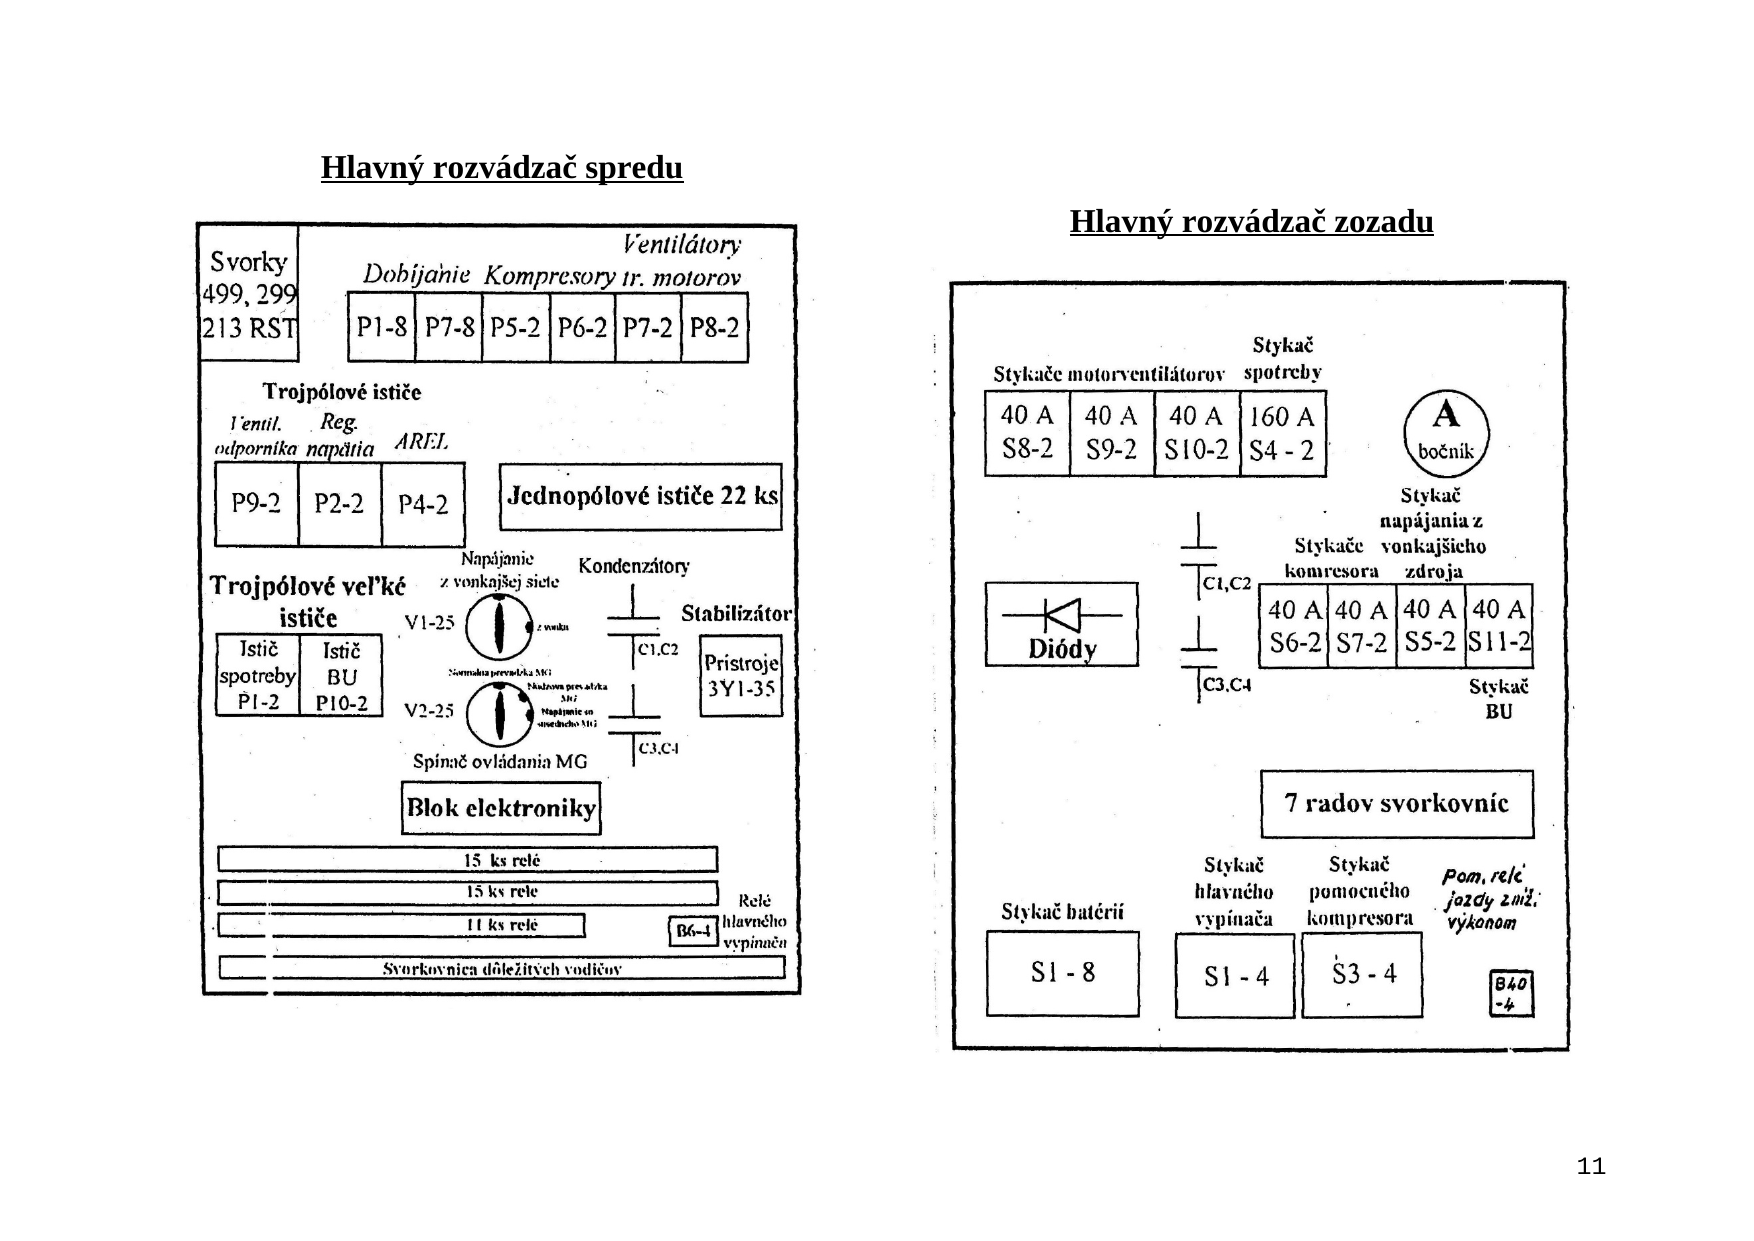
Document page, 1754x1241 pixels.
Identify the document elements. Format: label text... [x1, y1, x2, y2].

picture [186, 216, 820, 1009]
subtitle Hlavný rozvádzač zozadu [898, 201, 1606, 239]
picture [929, 267, 1575, 1060]
subtitle Hlavný rozvádzač spredu [148, 148, 856, 186]
